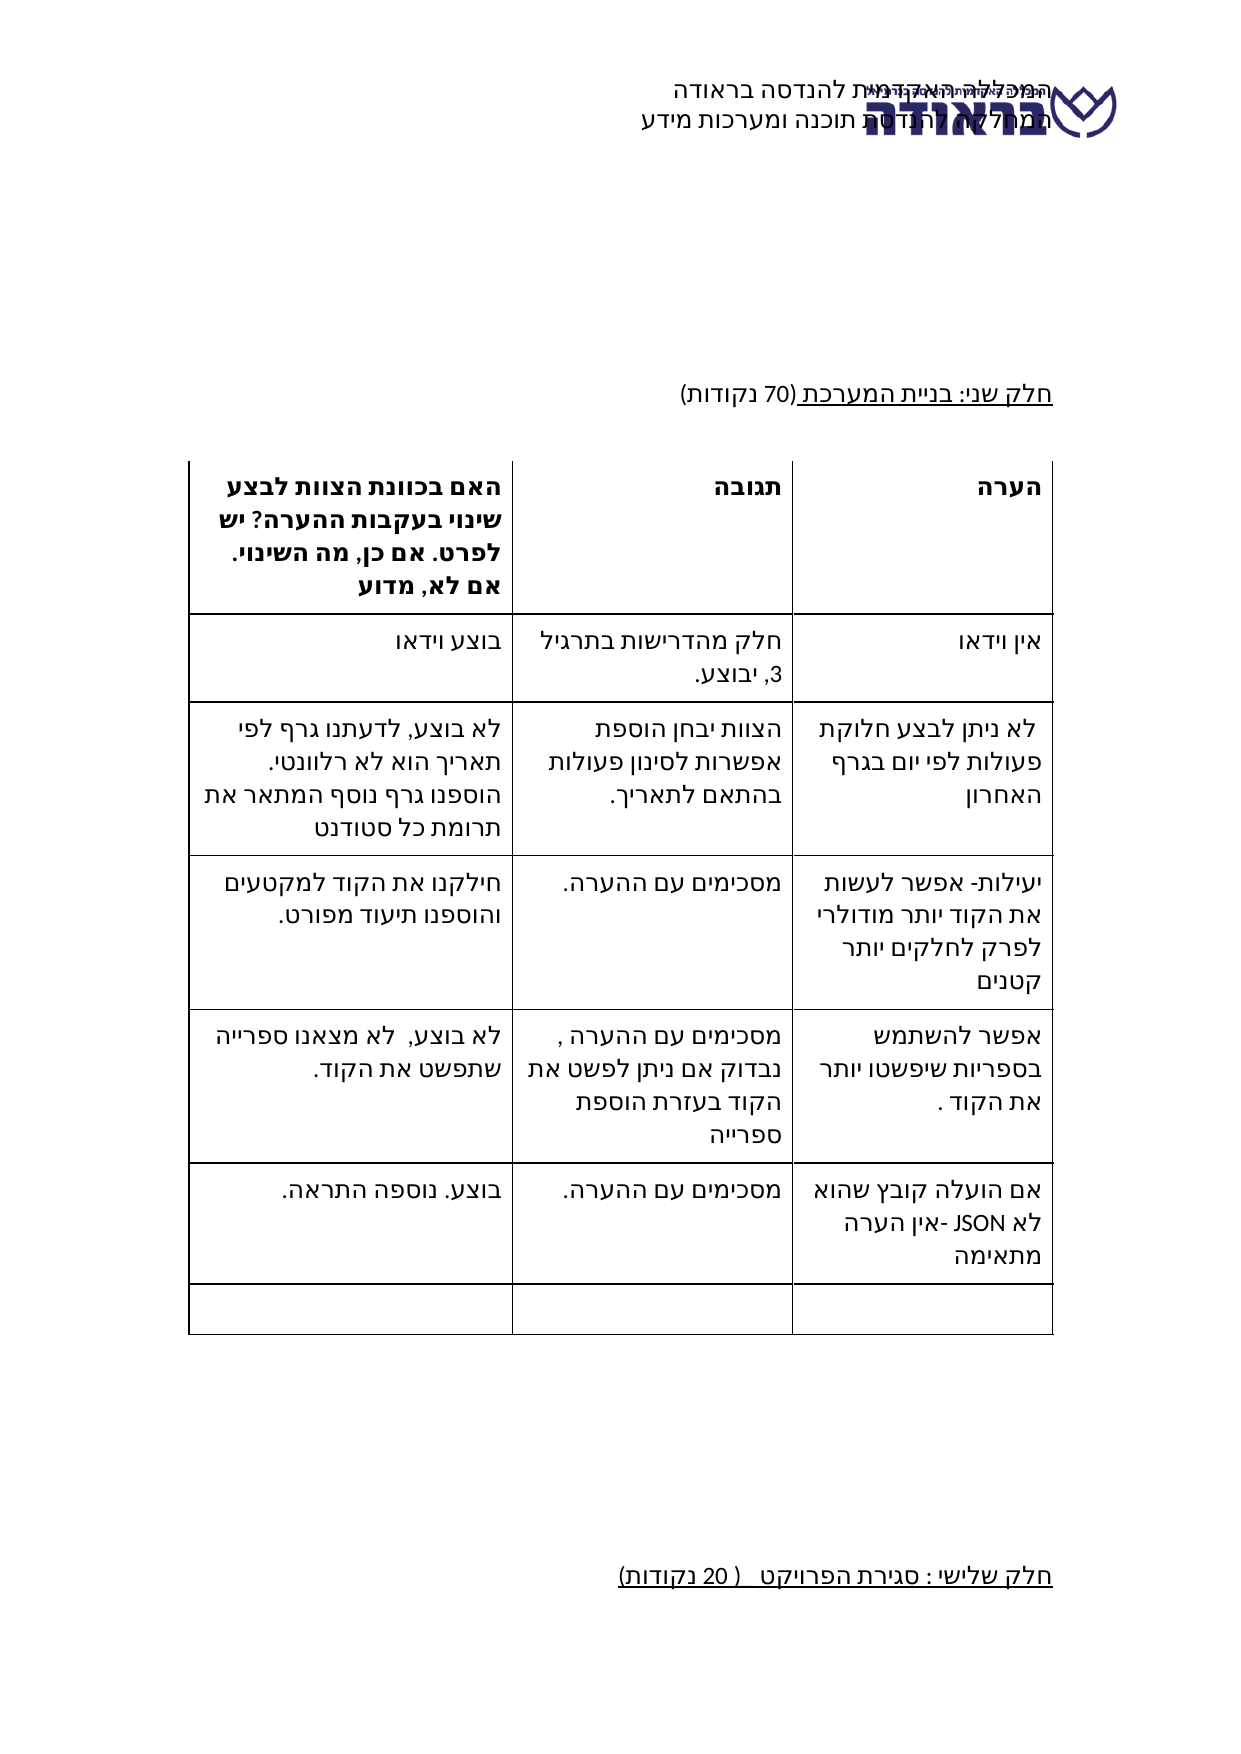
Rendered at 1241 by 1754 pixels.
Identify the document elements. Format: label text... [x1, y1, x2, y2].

table_cell [793, 1284, 1052, 1333]
text חלק שני: בניית המערכת (70 נקודות) [187, 378, 1053, 409]
table_cell יעילות- אפשר לעשות את הקוד יותר מודולרי לפרק לחלקים יותר קטנים [793, 856, 1052, 1008]
picture [858, 79, 1123, 143]
table_cell אפשר להשתמש בספריות שיפשטו יותר את הקוד . [793, 1010, 1052, 1162]
table_cell לא בוצע, לא מצאנו ספרייה שתפשט את הקוד. [190, 1010, 512, 1162]
table_cell מסכימים עם ההערה. [513, 856, 792, 1008]
table_cell הצוות יבחן הוספת אפשרות לסינון פעולות בהתאם לתאריך. [513, 703, 792, 855]
table_cell מסכימים עם ההערה , נבדוק אם ניתן לפשט את הקוד בעזרת הוספת ספרייה [513, 1010, 792, 1162]
table_cell [513, 1285, 792, 1333]
table_cell מסכימים עם ההערה. [513, 1164, 792, 1283]
table_cell לא ניתן לבצע חלוקת פעולות לפי יום בגרף האחרון [793, 702, 1052, 855]
text חלק שלישי : סגירת הפרויקט _( 20 נקודות) [187, 1560, 1053, 1591]
table_header הערה [793, 461, 1052, 613]
table_cell [190, 1285, 512, 1333]
table_cell לא בוצע, לדעתנו גרף לפי תאריך הוא לא רלוונטי. הוספנו גרף נוסף המתאר את תרומת כל סטודנט [190, 703, 512, 855]
table_cell חילקנו את הקוד למקטעים והוספנו תיעוד מפורט. [190, 856, 512, 1008]
table_header האם בכוונת הצוות לבצע שינוי בעקבות ההערה? יש לפרט. אם כן, מה השינוי. אם לא, מדוע [190, 461, 512, 613]
table_cell בוצע. נוספה התראה. [190, 1164, 512, 1283]
table_cell אם הועלה קובץ שהוא לא JSON -אין הערה מתאימה [793, 1163, 1052, 1283]
table_cell בוצע וידאו [190, 615, 512, 701]
table_header תגובה [513, 461, 792, 613]
table_cell אין וידאו [793, 614, 1052, 701]
table_cell חלק מהדרישות בתרגיל 3, יבוצע. [513, 615, 792, 701]
